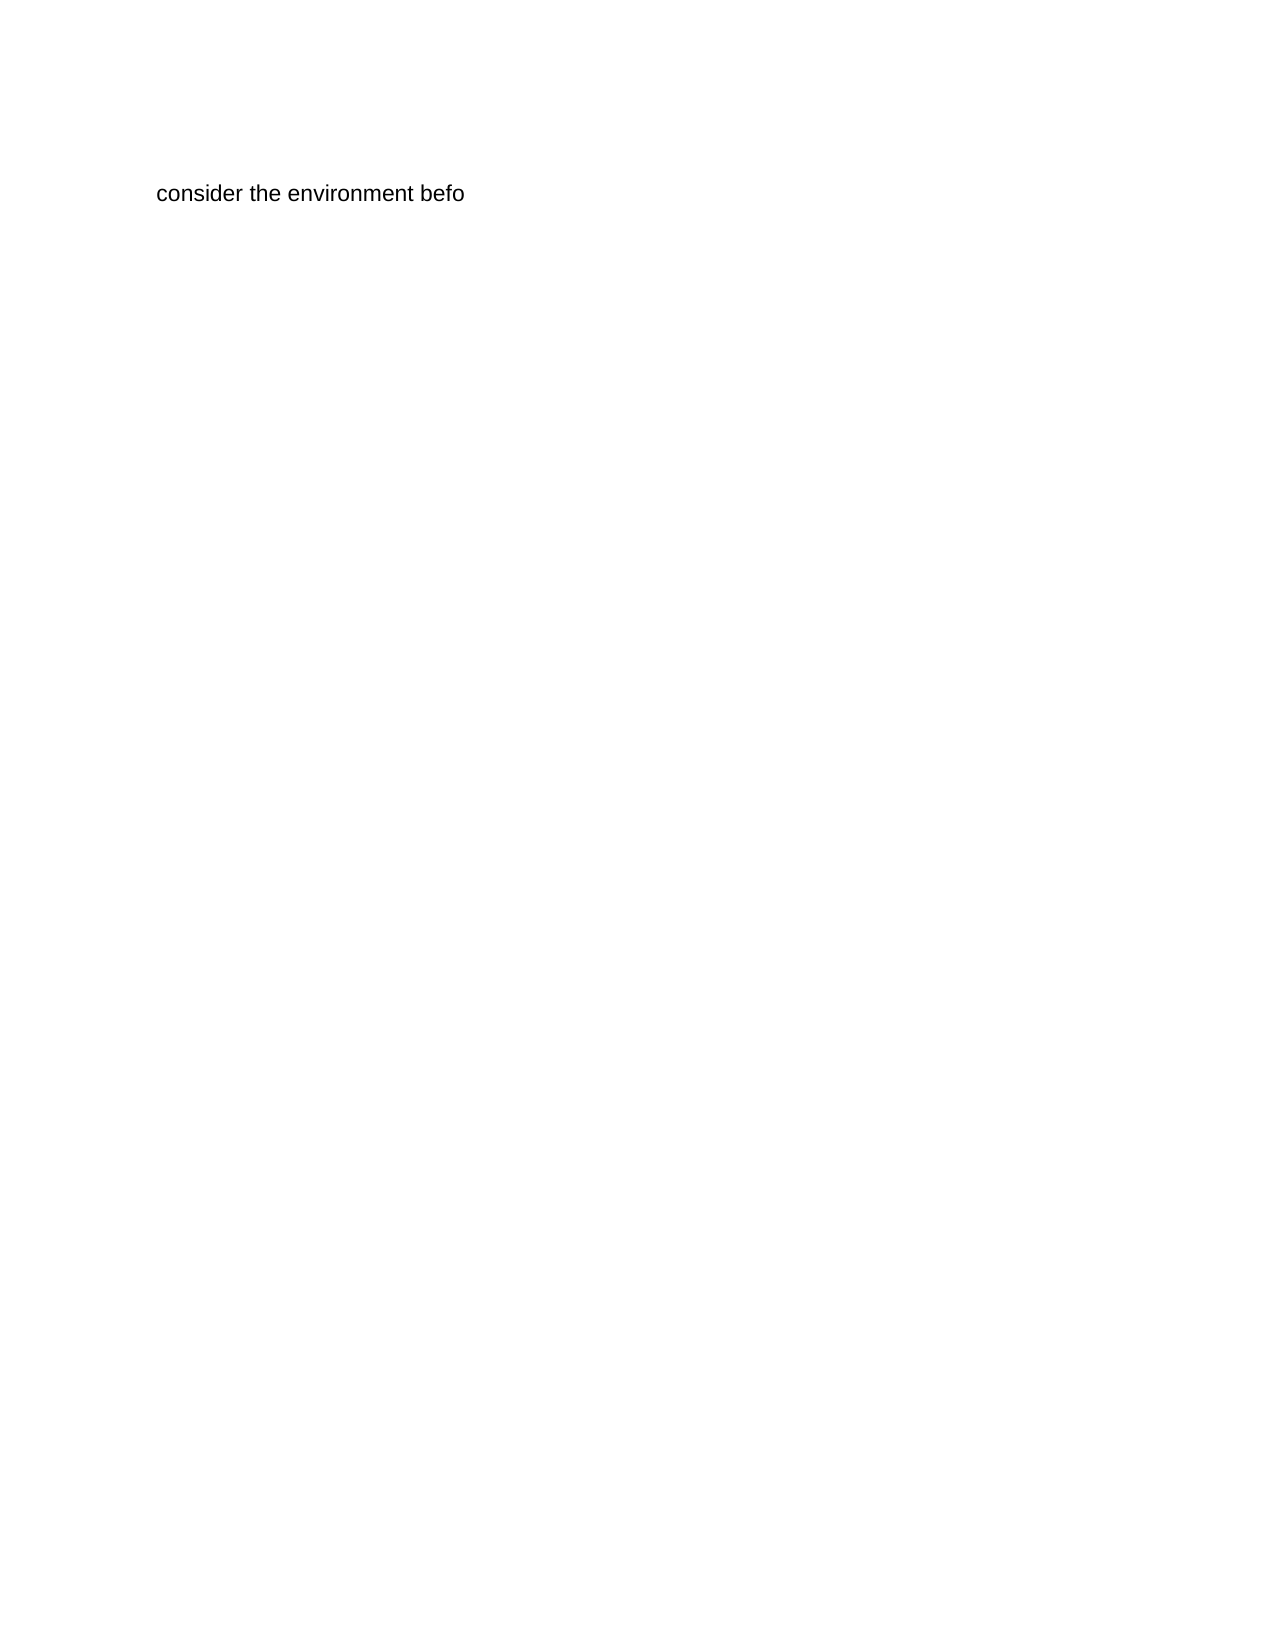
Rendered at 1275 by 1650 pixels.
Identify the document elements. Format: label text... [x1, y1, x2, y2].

text consider the environment befo [150, 180, 1125, 207]
